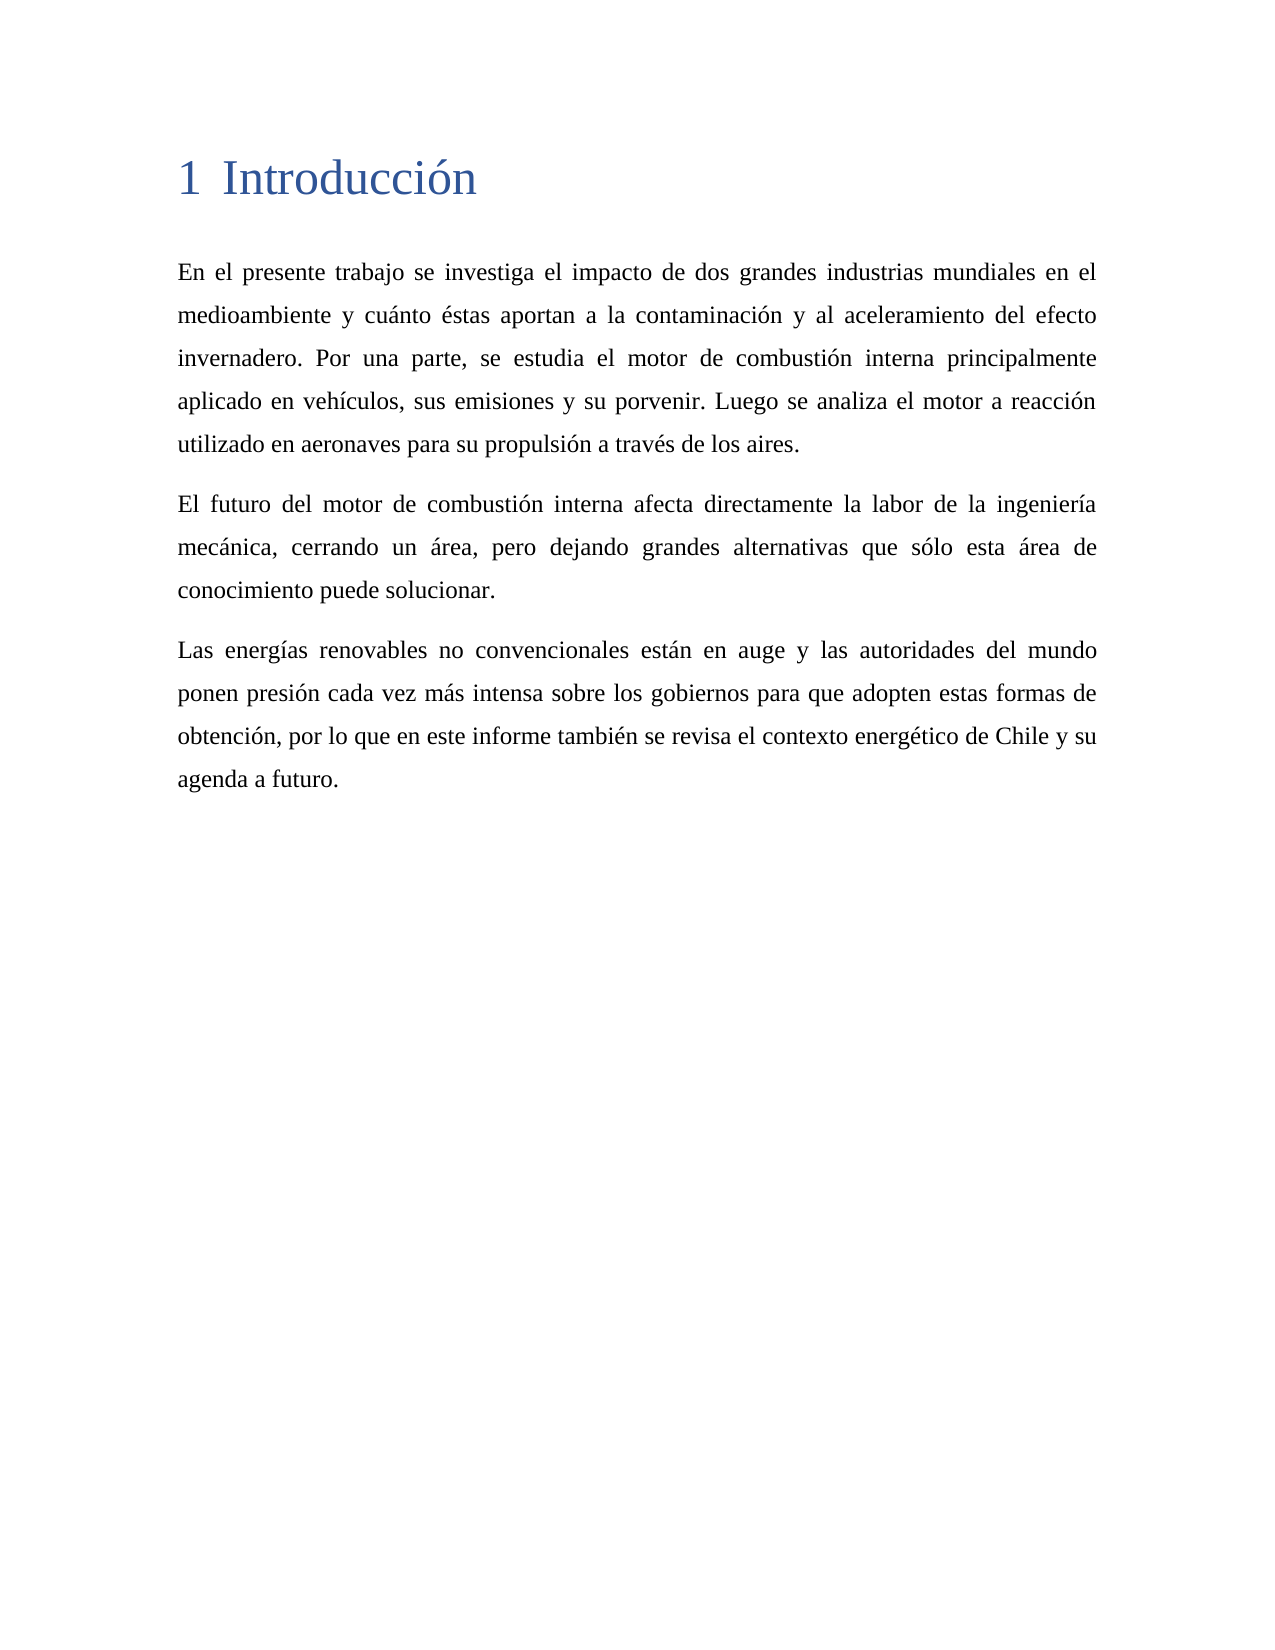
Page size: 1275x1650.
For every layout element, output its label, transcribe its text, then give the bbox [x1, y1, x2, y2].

subtitle Introducción [177, 148, 1098, 205]
text El futuro del motor de combustión interna afecta directamente la labor de la ingeniería mecánica, cerrando un área, pero dejando grandes alternativas que sólo esta área de conocimiento puede solucionar. [177, 489, 1098, 604]
text En el presente trabajo se investiga el impacto de dos grandes industrias mundiales en el medioambiente y cuánto éstas aportan a la contaminación y al aceleramiento del efecto invernadero. Por una parte, se estudia el motor de combustión interna principalmente aplicado en vehículos, sus emisiones y su porvenir. Luego se analiza el motor a reacción utilizado en aeronaves para su propulsión a través de los aires. [177, 257, 1098, 458]
text Las energías renovables no convencionales están en auge y las autoridades del mundo ponen presión cada vez más intensa sobre los gobiernos para que adopten estas formas de obtención, por lo que en este informe también se revisa el contexto energético de Chile y su agenda a futuro. [177, 635, 1098, 793]
